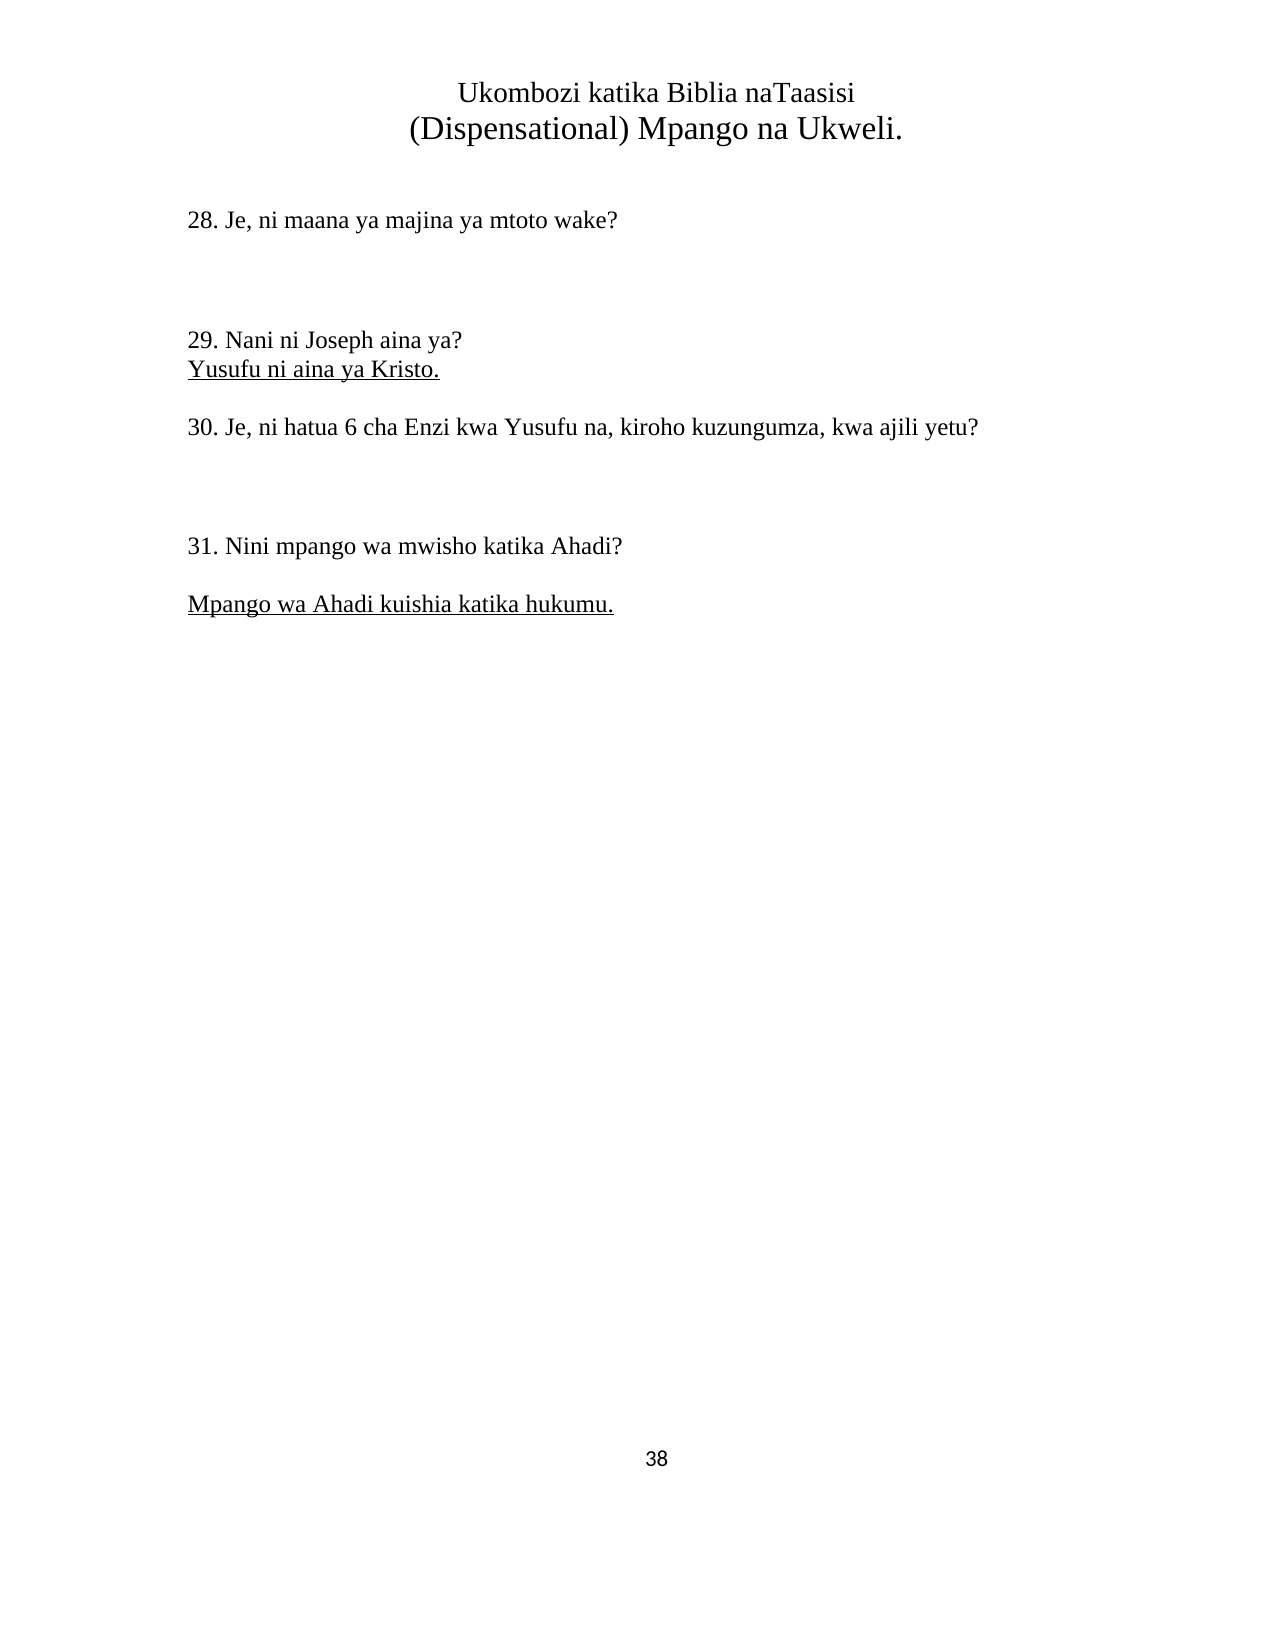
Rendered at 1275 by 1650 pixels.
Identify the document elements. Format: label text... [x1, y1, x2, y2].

text 29. Nani ni Joseph aina ya? [187, 325, 1162, 354]
text 30. Je, ni hatua 6 cha Enzi kwa Yusufu na, kiroho kuzungumza, kwa ajili yetu? [187, 412, 1162, 440]
text Mpango wa Ahadi kuishia katika hukumu. [187, 589, 1162, 618]
text 28. Je, ni maana ya majina ya mtoto wake? [187, 205, 1162, 234]
text 31. Nini mpango wa mwisho katika Ahadi? [187, 531, 1162, 560]
text Yusufu ni aina ya Kristo. [187, 354, 1162, 382]
